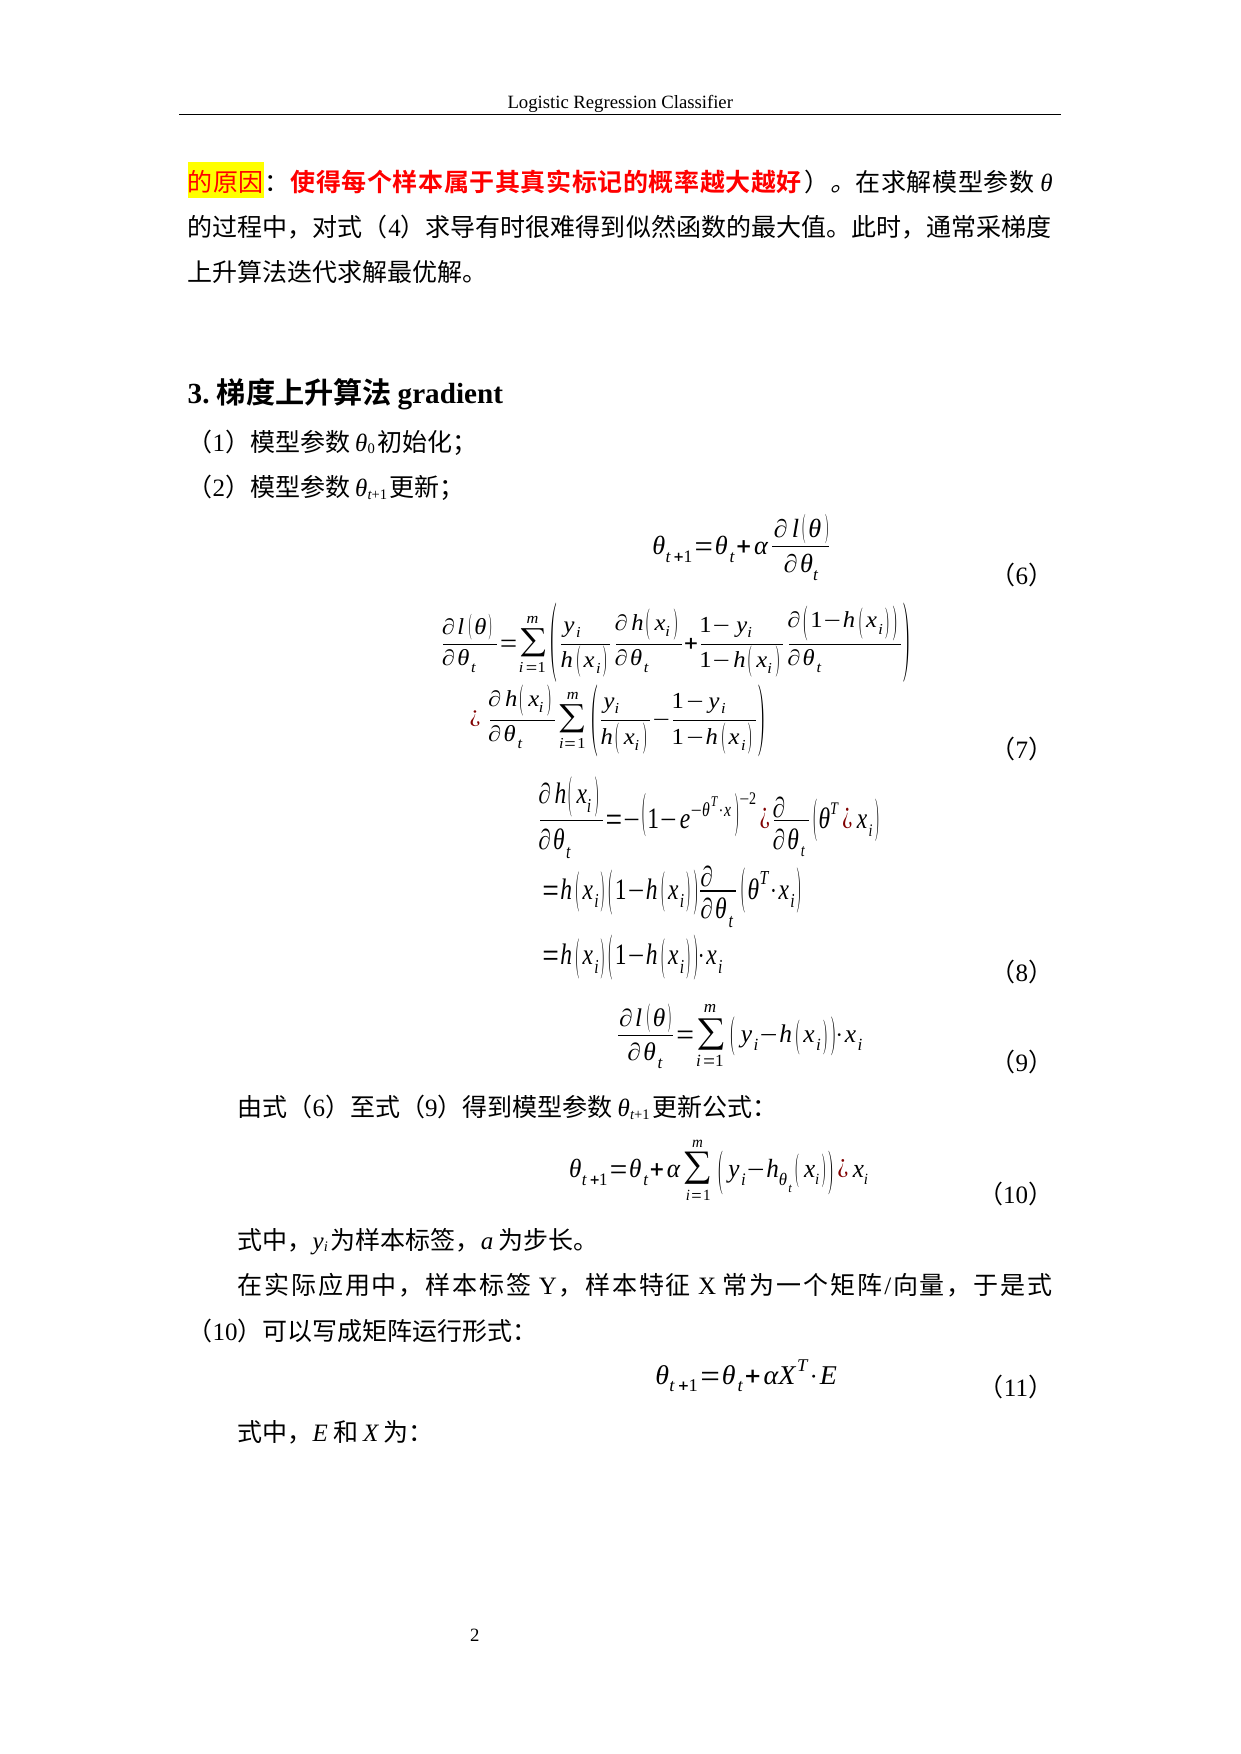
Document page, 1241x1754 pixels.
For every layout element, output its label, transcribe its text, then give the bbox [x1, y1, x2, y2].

text 由式（6）至式（9）得到模型参数θt+1更新公式： [187, 1088, 1053, 1124]
text （7） [187, 600, 1053, 766]
list 模型参数θt+1更新； [187, 468, 1053, 504]
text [187, 162, 1053, 289]
text （10） [187, 1133, 1053, 1211]
list 模型参数θ0初始化； [187, 423, 1053, 459]
text 式中，E和X为： [187, 1413, 1053, 1449]
text （9） [187, 998, 1053, 1079]
text （8） [187, 775, 1053, 989]
text （11） [187, 1356, 1053, 1403]
text 在实际应用中，样本标签Y，样本特征X常为一个矩阵/向量，于是式（10）可以写成矩阵运行形式： [187, 1266, 1053, 1347]
text （6） [187, 513, 1053, 591]
text 式中，yi为样本标签，a为步长。 [187, 1220, 1053, 1257]
subtitle 梯度上升算法gradient [187, 370, 1053, 412]
